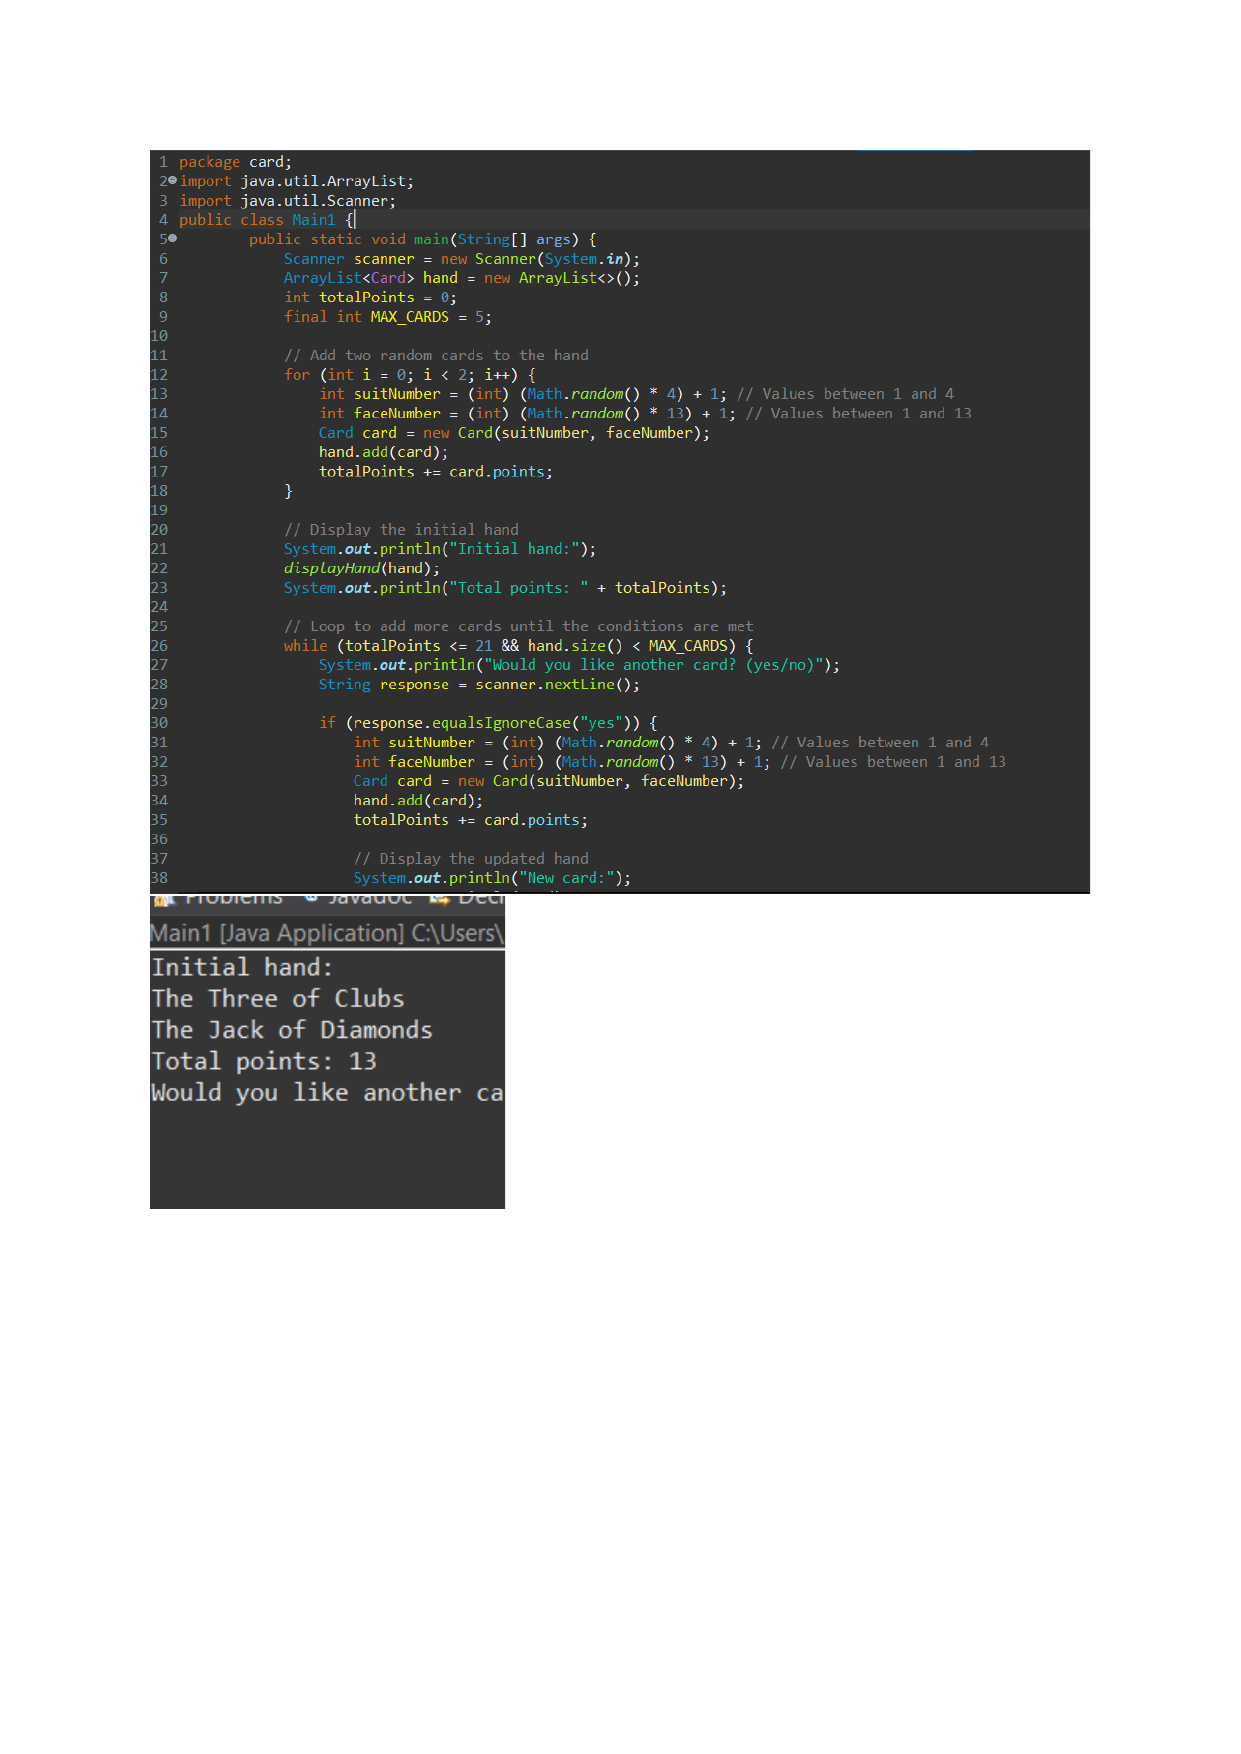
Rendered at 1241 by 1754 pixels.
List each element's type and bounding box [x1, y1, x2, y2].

picture [150, 896, 506, 1209]
picture [150, 150, 1091, 894]
